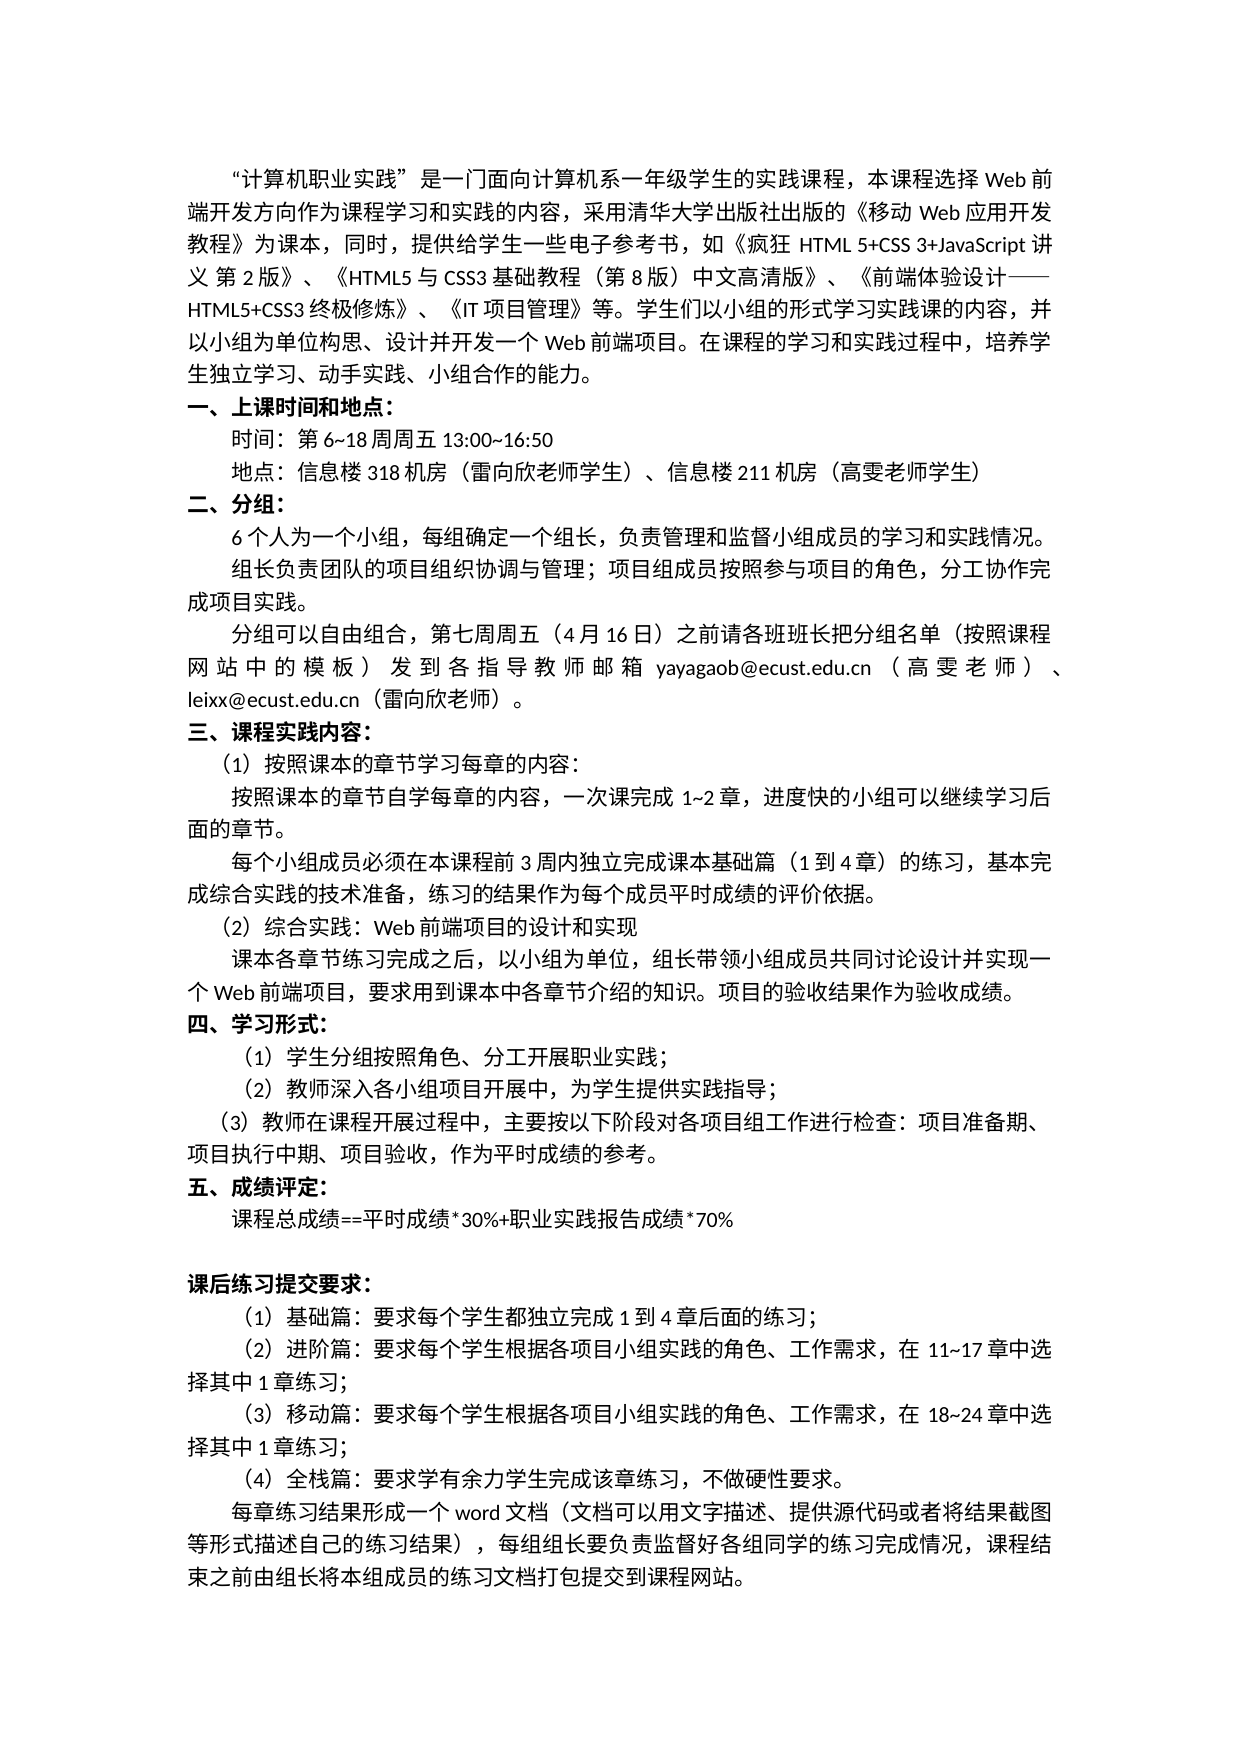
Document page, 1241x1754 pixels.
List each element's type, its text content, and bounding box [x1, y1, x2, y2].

text 五、成绩评定： [187, 1169, 1053, 1202]
text （3）教师在课程开展过程中，主要按以下阶段对各项目组工作进行检查：项目准备期、项目执行中期、项目验收，作为平时成绩的参考。 [187, 1104, 1053, 1169]
text 课本各章节练习完成之后，以小组为单位，组长带领小组成员共同讨论设计并实现一个Web前端项目，要求用到课本中各章节介绍的知识。项目的验收结果作为验收成绩。 [187, 942, 1053, 1007]
list 学习形式： [187, 1007, 1053, 1039]
text 分组可以自由组合，第七周周五（4月16日）之前请各班班长把分组名单（按照课程网站中的模板）发到各指导教师邮箱yayagaob@ecust.edu.cn（高雯老师）、leixx@ecust.edu.cn（雷向欣老师）。 [187, 617, 1053, 714]
text （1）按照课本的章节学习每章的内容： [187, 747, 1053, 779]
text 组长负责团队的项目组织协调与管理；项目组成员按照参与项目的角色，分工协作完成项目实践。 [187, 552, 1053, 617]
list 移动篇：要求每个学生根据各项目小组实践的角色、工作需求，在18~24章中选择其中1章练习； [187, 1397, 1053, 1462]
text 课后练习提交要求： [187, 1267, 1053, 1299]
list 全栈篇：要求学有余力学生完成该章练习，不做硬性要求。 [187, 1462, 1053, 1494]
list 进阶篇：要求每个学生根据各项目小组实践的角色、工作需求，在11~17章中选择其中1章练习； [187, 1332, 1053, 1397]
text （1）学生分组按照角色、分工开展职业实践； [187, 1039, 1053, 1072]
text 每章练习结果形成一个word文档（文档可以用文字描述、提供源代码或者将结果截图等形式描述自己的练习结果），每组组长要负责监督好各组同学的练习完成情况，课程结束之前由组长将本组成员的练习文档打包提交到课程网站。 [187, 1494, 1053, 1592]
list 课程实践内容： [187, 714, 1053, 747]
text 课程总成绩==平时成绩*30%+职业实践报告成绩*70% [187, 1202, 1053, 1234]
text （2）综合实践：Web前端项目的设计和实现 [187, 909, 1053, 942]
text 每个小组成员必须在本课程前3周内独立完成课本基础篇（1到4章）的练习，基本完成综合实践的技术准备，练习的结果作为每个成员平时成绩的评价依据。 [187, 844, 1053, 909]
text 按照课本的章节自学每章的内容，一次课完成1~2章，进度快的小组可以继续学习后面的章节。 [187, 779, 1053, 844]
text “计算机职业实践”是一门面向计算机系一年级学生的实践课程，本课程选择Web前端开发方向作为课程学习和实践的内容，采用清华大学出版社出版的《移动Web应用开发教程》为课本，同时，提供给学生一些电子参考书，如《疯狂HTML 5+CSS 3+JavaScript讲义 第2版》、《HTML5与CSS3基础教程（第8版）中文高清版》、《前端体验设计——HTML5+CSS3终极修炼》、《IT项目管理》等。学生们以小组的形式学习实践课的内容，并以小组为单位构思、设计并开发一个Web前端项目。在课程的学习和实践过程中，培养学生独立学习、动手实践、小组合作的能力。 [187, 162, 1053, 389]
list 分组： [187, 487, 1053, 519]
text （2）教师深入各小组项目开展中，为学生提供实践指导； [187, 1072, 1053, 1104]
text 6个人为一个小组，每组确定一个组长，负责管理和监督小组成员的学习和实践情况。 [187, 519, 1053, 552]
text 时间：第6~18周周五13:00~16:50 [187, 422, 1053, 454]
text 地点：信息楼318机房（雷向欣老师学生）、信息楼211机房（高雯老师学生） [187, 454, 1053, 487]
text 一、上课时间和地点： [187, 389, 1053, 422]
list 基础篇：要求每个学生都独立完成1到4章后面的练习； [187, 1299, 1053, 1332]
